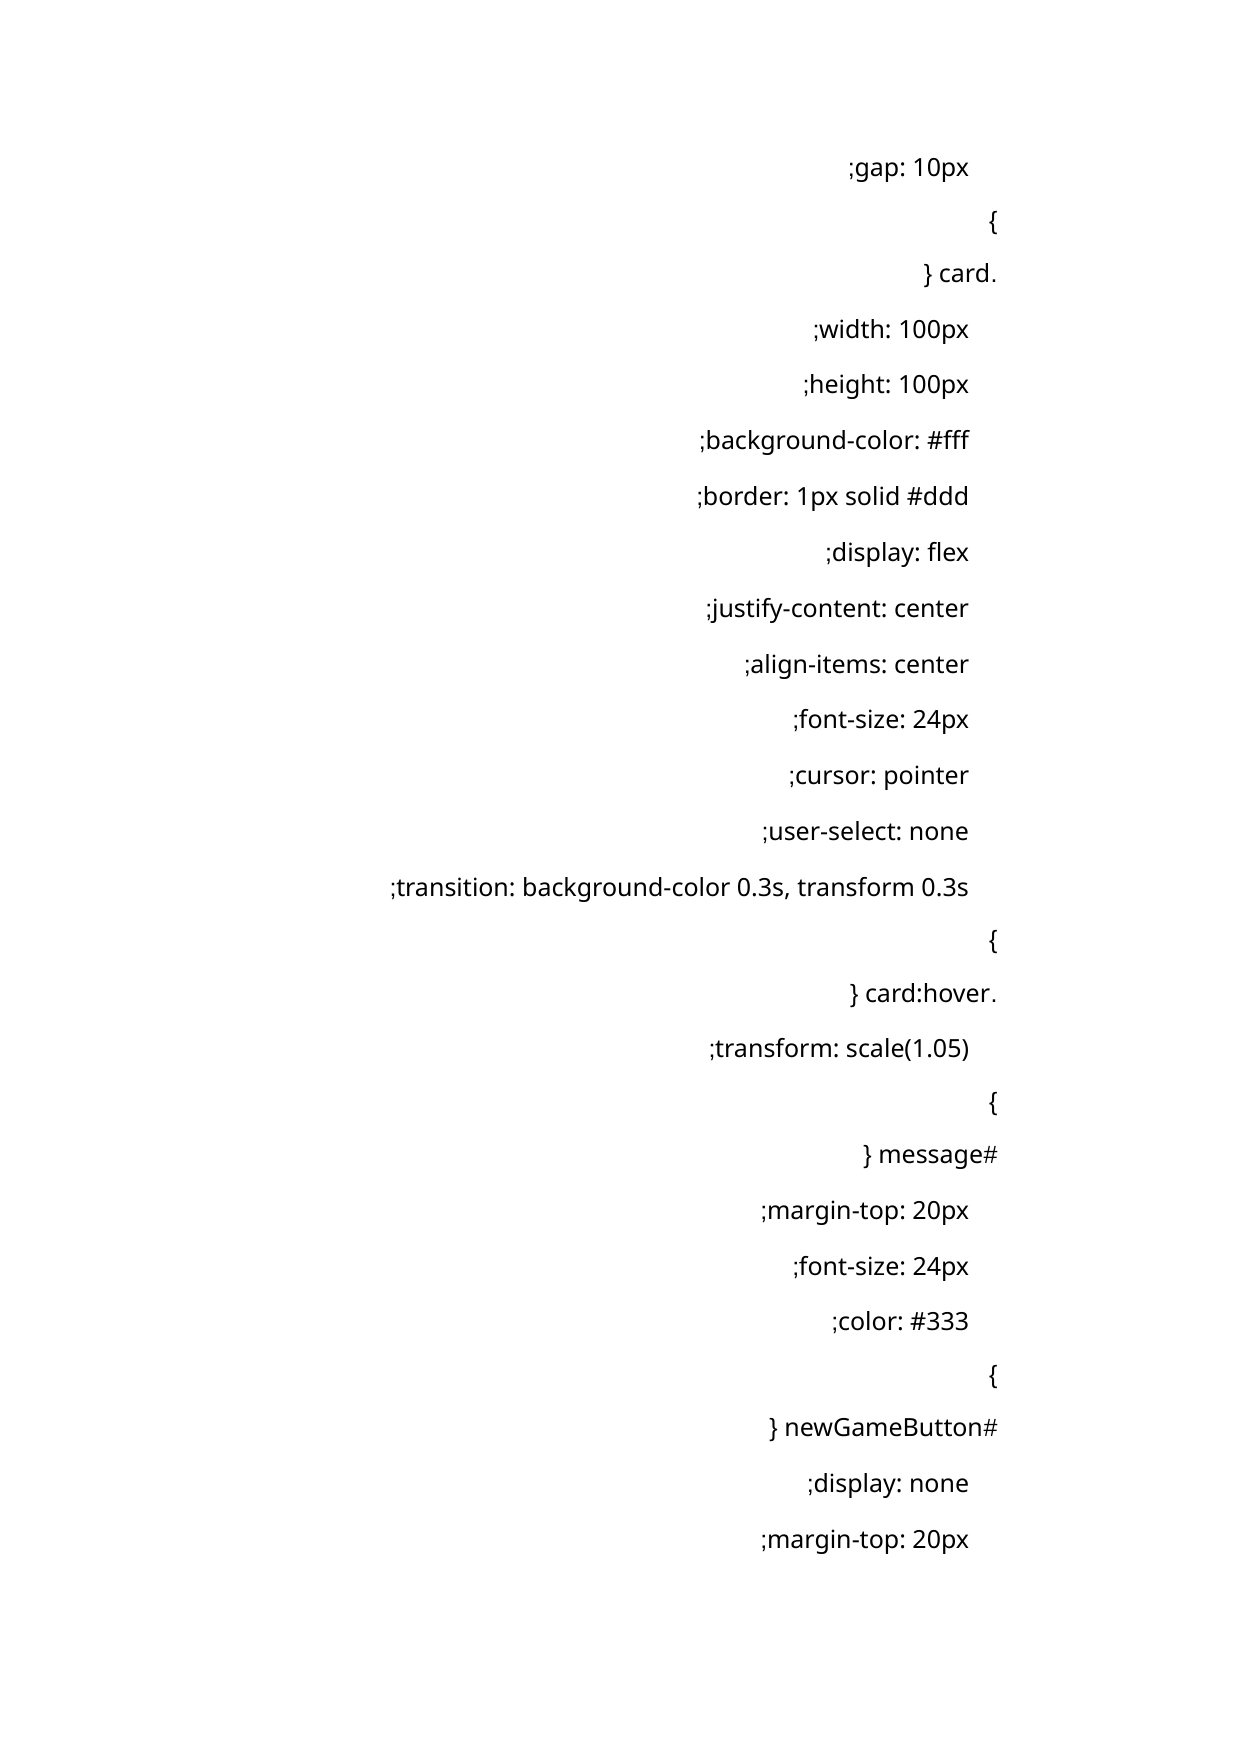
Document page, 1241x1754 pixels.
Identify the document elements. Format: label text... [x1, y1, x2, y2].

text margin-top: 20px; [187, 1521, 1053, 1555]
text justify-content: center; [187, 591, 1053, 624]
text font-size: 24px; [187, 1248, 1053, 1282]
text background-color: #fff; [187, 423, 1053, 457]
text height: 100px; [187, 367, 1053, 401]
text } [187, 1360, 1053, 1389]
text } [187, 206, 1053, 234]
text margin-top: 20px; [187, 1192, 1053, 1226]
text font-size: 24px; [187, 702, 1053, 736]
text } [187, 1087, 1053, 1116]
text border: 1px solid #ddd; [187, 479, 1053, 513]
text display: flex; [187, 535, 1053, 569]
text #newGameButton { [187, 1409, 1053, 1444]
text color: #333; [187, 1304, 1053, 1338]
text display: none; [187, 1465, 1053, 1499]
text width: 100px; [187, 311, 1053, 345]
text } [187, 926, 1053, 954]
text .card:hover { [187, 975, 1053, 1009]
text user-select: none; [187, 814, 1053, 848]
text align-items: center; [187, 646, 1053, 680]
text transform: scale(1.05); [187, 1031, 1053, 1065]
text .card { [187, 256, 1053, 289]
text cursor: pointer; [187, 758, 1053, 792]
text gap: 10px; [187, 150, 1053, 184]
text transition: background-color 0.3s, transform 0.3s; [187, 870, 1053, 904]
text #message { [187, 1137, 1053, 1171]
